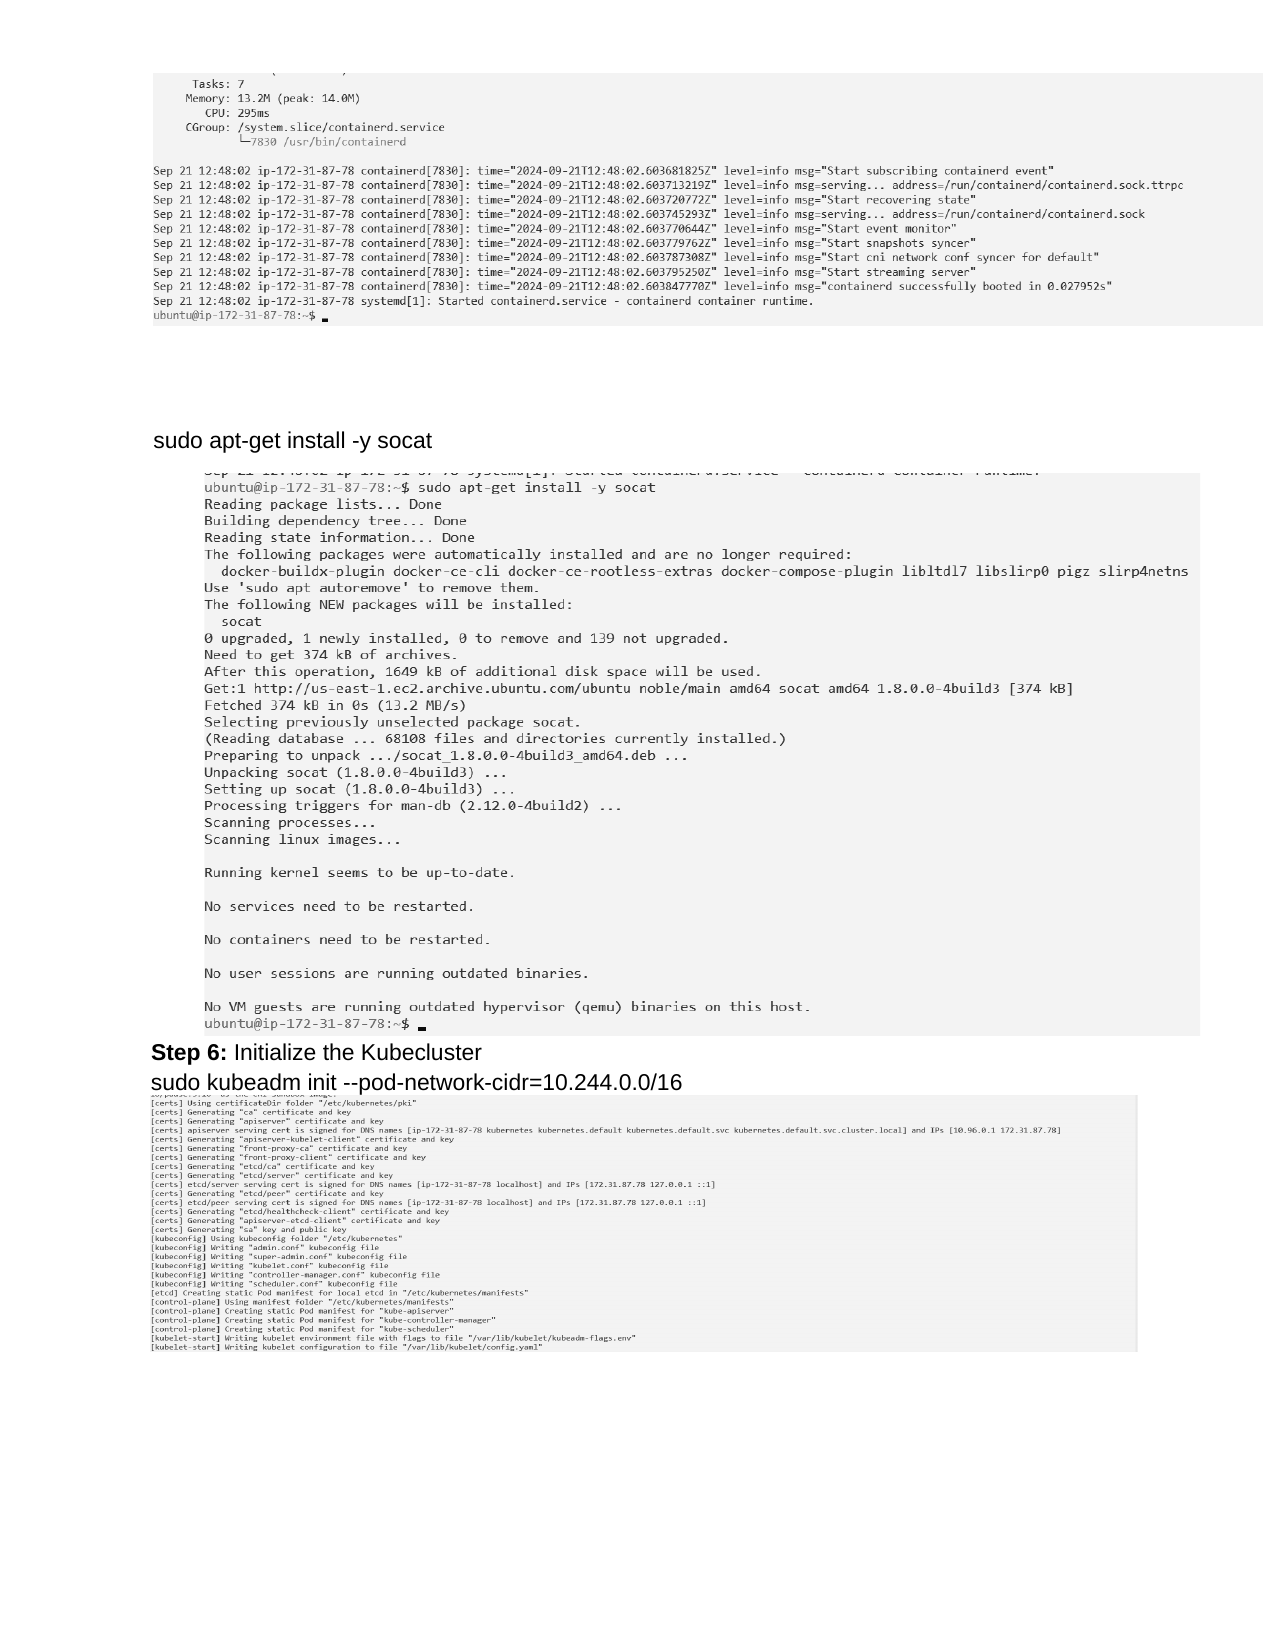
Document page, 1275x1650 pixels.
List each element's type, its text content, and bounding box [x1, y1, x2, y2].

picture [150, 1095, 1138, 1352]
text sudo kubeadm init --pod-network-cidr=10.244.0.0/16 [151, 1069, 1204, 1096]
picture [204, 473, 1201, 1036]
text Step 6: Initialize the Kubecluster [151, 1039, 1204, 1066]
picture [153, 73, 1263, 326]
text sudo apt-get install -y socat [153, 430, 1203, 453]
